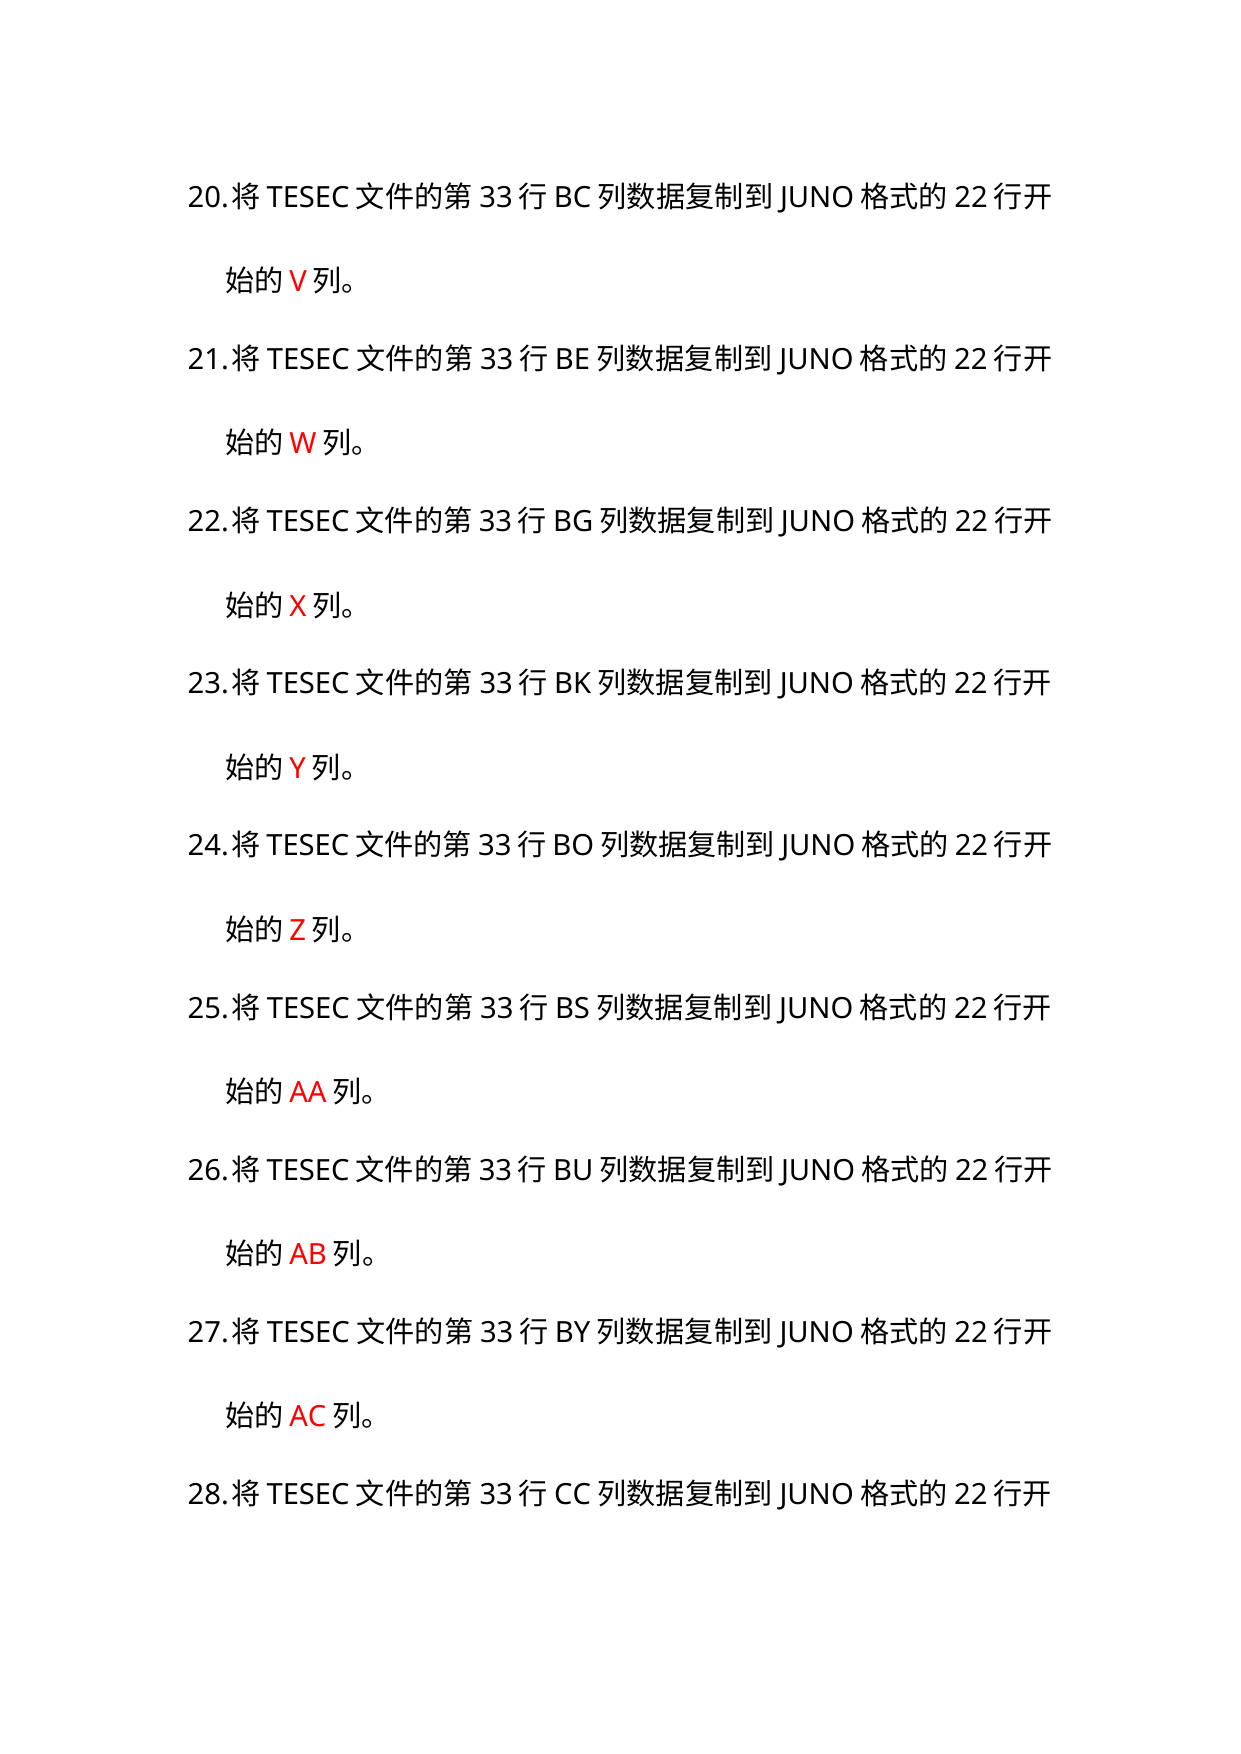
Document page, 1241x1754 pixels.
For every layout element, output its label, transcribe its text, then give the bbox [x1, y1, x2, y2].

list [187, 1459, 1053, 1524]
list 将TESEC文件的第33行BU列数据复制到JUNO格式的22行开始的AB列。 [187, 1135, 1053, 1284]
list 将TESEC文件的第33行BG列数据复制到JUNO格式的22行开始的X列。 [187, 486, 1053, 636]
list 将TESEC文件的第33行BE列数据复制到JUNO格式的22行开始的W列。 [187, 324, 1053, 474]
list 将TESEC文件的第33行BO列数据复制到JUNO格式的22行开始的Z列。 [187, 811, 1053, 960]
list 将TESEC文件的第33行BS列数据复制到JUNO格式的22行开始的AA列。 [187, 973, 1053, 1122]
list 将TESEC文件的第33行BK列数据复制到JUNO格式的22行开始的Y列。 [187, 648, 1053, 798]
list 将TESEC文件的第33行BY列数据复制到JUNO格式的22行开始的AC列。 [187, 1297, 1053, 1447]
list 将TESEC文件的第33行BC列数据复制到JUNO格式的22行开始的V列。 [187, 162, 1053, 311]
